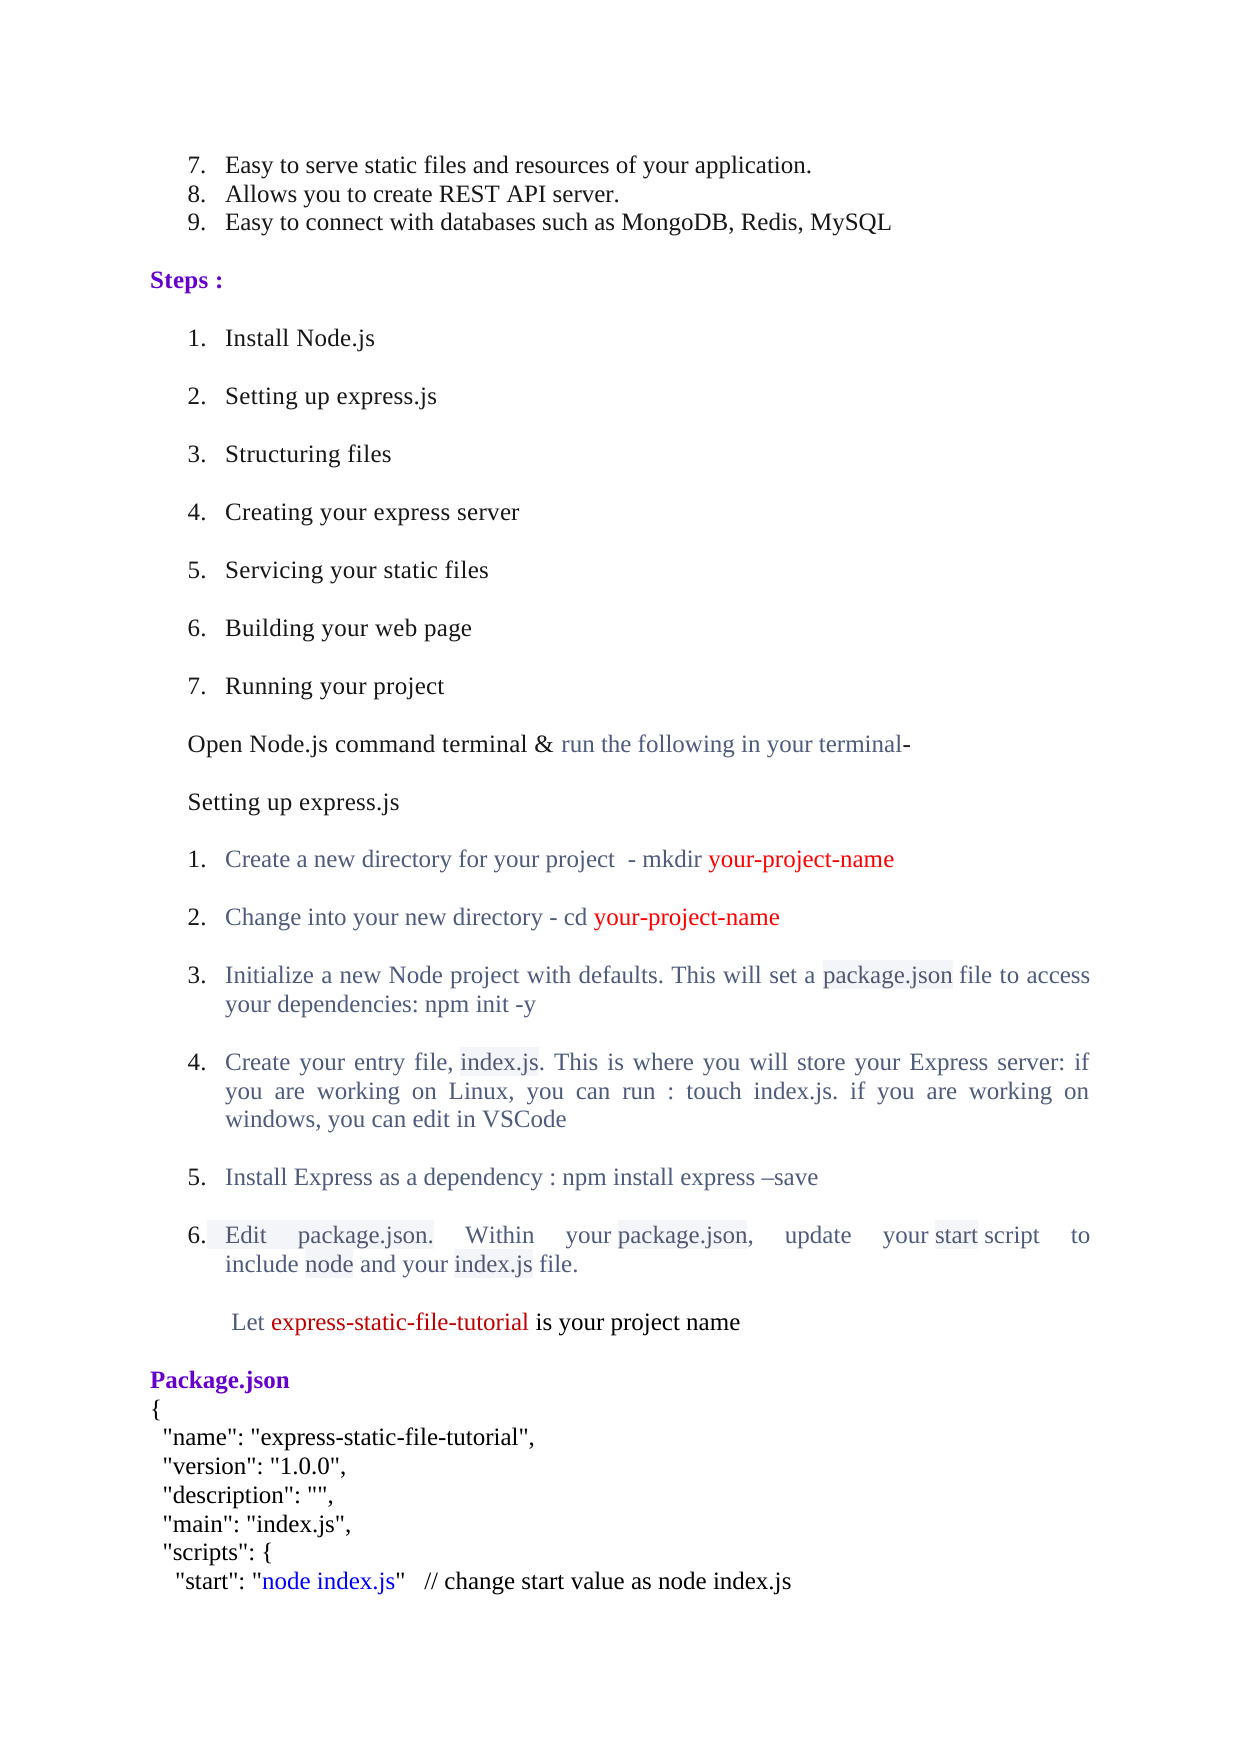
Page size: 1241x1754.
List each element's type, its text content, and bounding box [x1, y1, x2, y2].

text Steps : [150, 265, 1090, 294]
list Create your entry file, index.js. This is where you will store your Express server: if you are working on Linux, you can run : touch index.js. if you are working on windows, you can edit in VSCode [187, 1047, 1090, 1133]
list Running your project [187, 671, 1090, 699]
list Edit package.json. Within your package.json, update your start script to include node and your index.js file. [187, 1220, 305, 1278]
text { [150, 1394, 1090, 1422]
text "description": "", [150, 1480, 1090, 1509]
text "name": "express-static-file-tutorial", [150, 1422, 1090, 1451]
list Building your web page [187, 613, 1090, 642]
list Install Node.js [187, 323, 1090, 352]
text "version": "1.0.0", [150, 1451, 1090, 1480]
list Change into your new directory - cd your-project-name [187, 902, 1090, 931]
list Create a new directory for your project - mkdir your-project-name [187, 844, 1090, 873]
list Install Express as a dependency : npm install express –save [187, 1162, 1090, 1191]
text Open Node.js command terminal & run the following in your terminal- [187, 729, 1090, 757]
list Easy to serve static files and resources of your application. [187, 150, 1090, 179]
list Allows you to create REST API server. [187, 179, 1090, 207]
text Let express-static-file-tutorial is your project name [225, 1307, 1090, 1336]
text Package.json [150, 1365, 1090, 1394]
text "start": "node index.js" // change start value as node index.js [150, 1566, 1090, 1595]
list Easy to connect with databases such as MongoDB, Redis, MySQL [187, 207, 1090, 236]
text Setting up express.js [187, 787, 1090, 815]
list Structuring files [187, 439, 1090, 468]
text "scripts": { [150, 1537, 1090, 1566]
list Initialize a new Node project with defaults. This will set a package.json file to access your dependencies: npm init -y [187, 960, 1090, 1018]
text "main": "index.js", [150, 1509, 1090, 1537]
list Servicing your static files [187, 555, 1090, 584]
list Creating your express server [187, 497, 1090, 526]
list Setting up express.js [187, 381, 1090, 410]
list Edit package.json. Within your package.json, update your start script to include node and your index.js file. [353, 1220, 1090, 1278]
